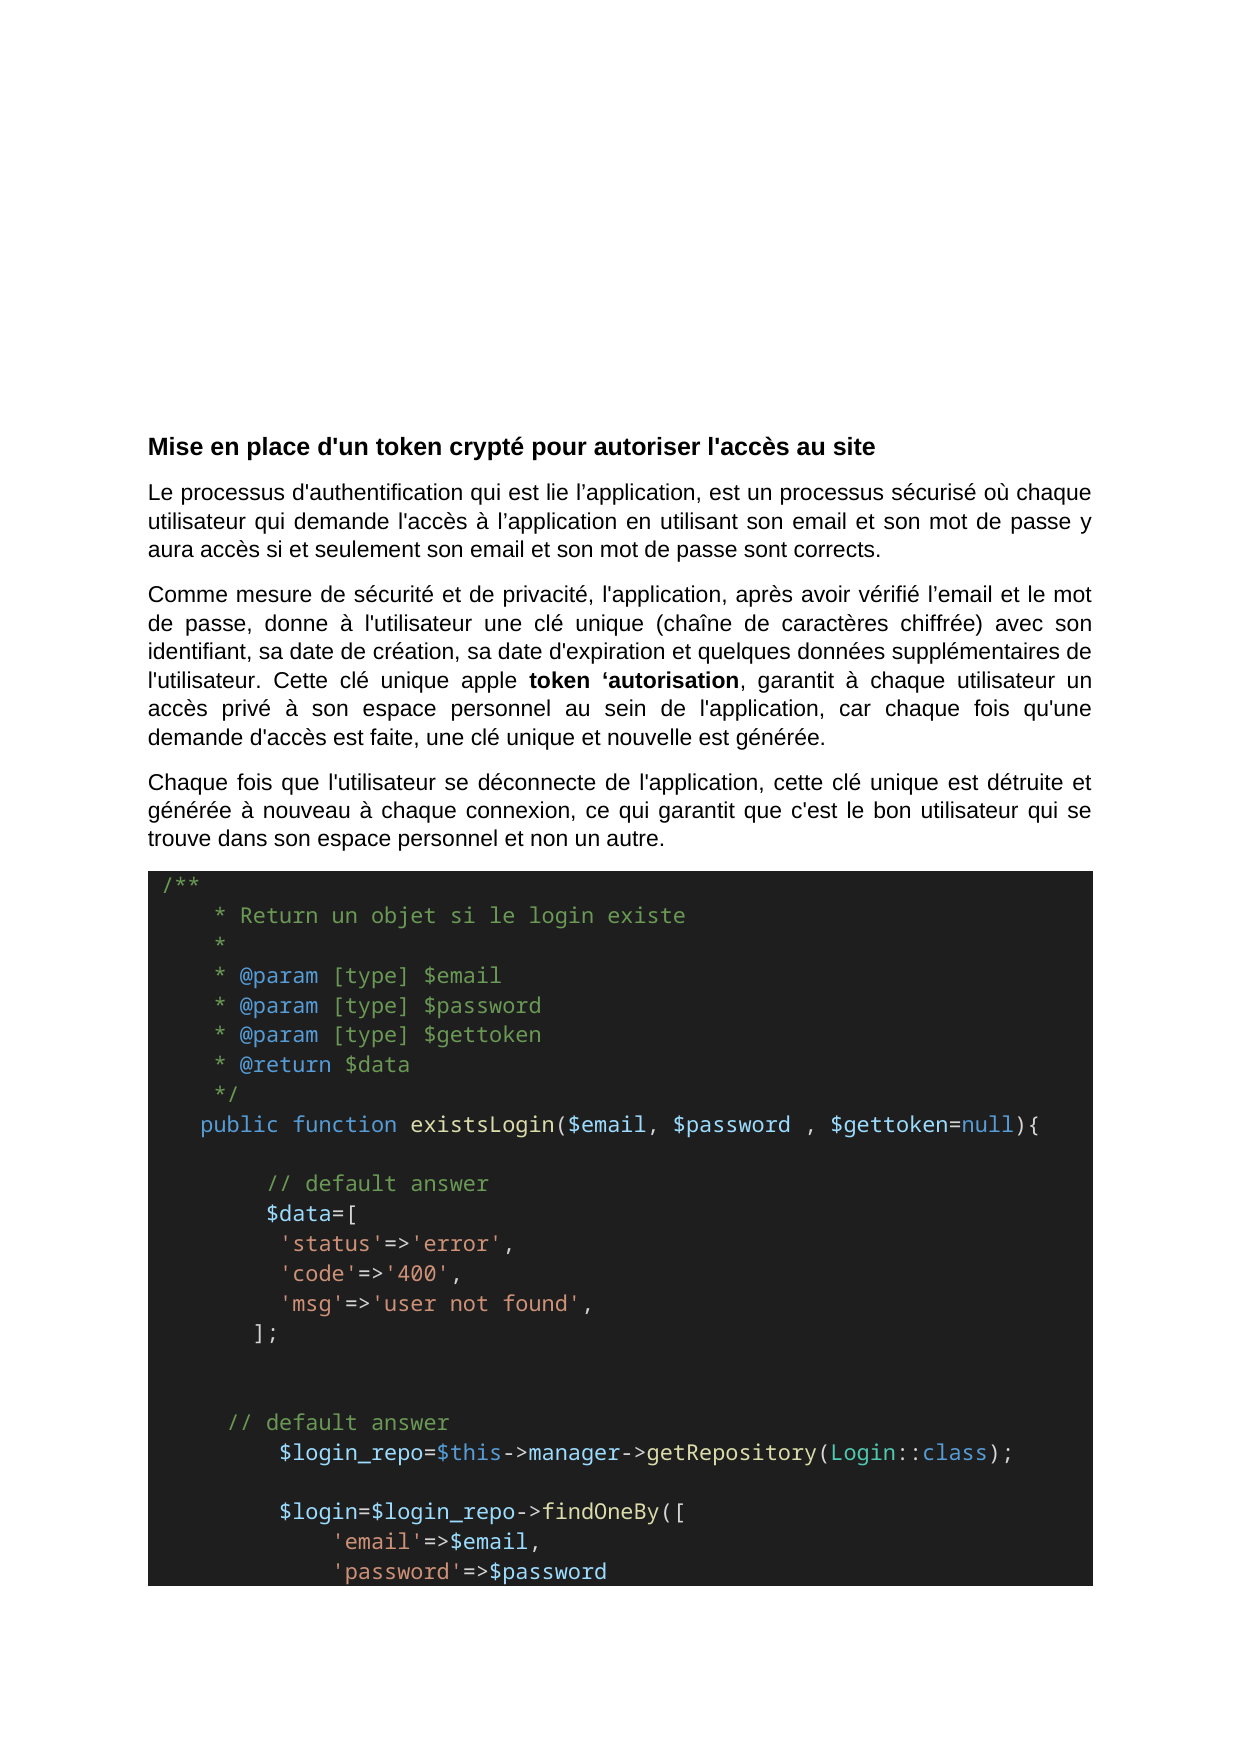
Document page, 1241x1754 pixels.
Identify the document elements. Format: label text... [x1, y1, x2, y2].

text Comme mesure de sécurité et de privacité, l'application, après avoir vérifié l’email et le mot de passe, donne à l'utilisateur une clé unique (chaîne de caractères chiffrée) avec son identifiant, sa date de création, sa date d'expiration et quelques données supplémentaires de l'utilisateur. Cette clé unique apple token ‘autorisation, garantit à chaque utilisateur un accès privé à son espace personnel au sein de l'application, car chaque fois qu'une demande d'accès est faite, une clé unique et nouvelle est générée. [148, 581, 1093, 750]
text * Return un objet si le login existe [148, 900, 1093, 930]
text Chaque fois que l'utilisateur se déconnecte de l'application, cette clé unique est détruite et générée à nouveau à chaque connexion, ce qui garantit que c'est le bon utilisateur qui se trouve dans son espace personnel et non un autre. [148, 768, 1093, 852]
text $login=$login_repo->findOneBy([ [148, 1496, 1093, 1526]
text // default answer [148, 1168, 1093, 1198]
text * @param [type] $gettoken [148, 1019, 1093, 1049]
text /** [148, 871, 1093, 900]
text * [148, 930, 1093, 960]
text 'password'=>$password [148, 1556, 1093, 1586]
text 'msg'=>'user not found', [148, 1288, 1093, 1317]
text // default answer [148, 1407, 1093, 1437]
text */ [148, 1079, 1093, 1109]
text * @return $data [148, 1049, 1093, 1079]
text Mise en place d'un token crypté pour autoriser l'accès au site [148, 432, 1093, 460]
text public function existsLogin($email, $password , $gettoken=null){ [148, 1109, 1093, 1139]
text ]; [148, 1317, 1093, 1347]
text * @param [type] $email [148, 960, 1093, 990]
text 'status'=>'error', [148, 1228, 1093, 1258]
text 'email'=>$email, [148, 1526, 1093, 1556]
text $data=[ [148, 1198, 1093, 1228]
text Le processus d'authentification qui est lie l’application, est un processus sécurisé où chaque utilisateur qui demande l'accès à l’application en utilisant son email et son mot de passe y aura accès si et seulement son email et son mot de passe sont corrects. [148, 479, 1093, 562]
text 'code'=>'400', [148, 1258, 1093, 1288]
text $login_repo=$this->manager->getRepository(Login::class); [148, 1437, 1093, 1466]
text * @param [type] $password [148, 990, 1093, 1019]
